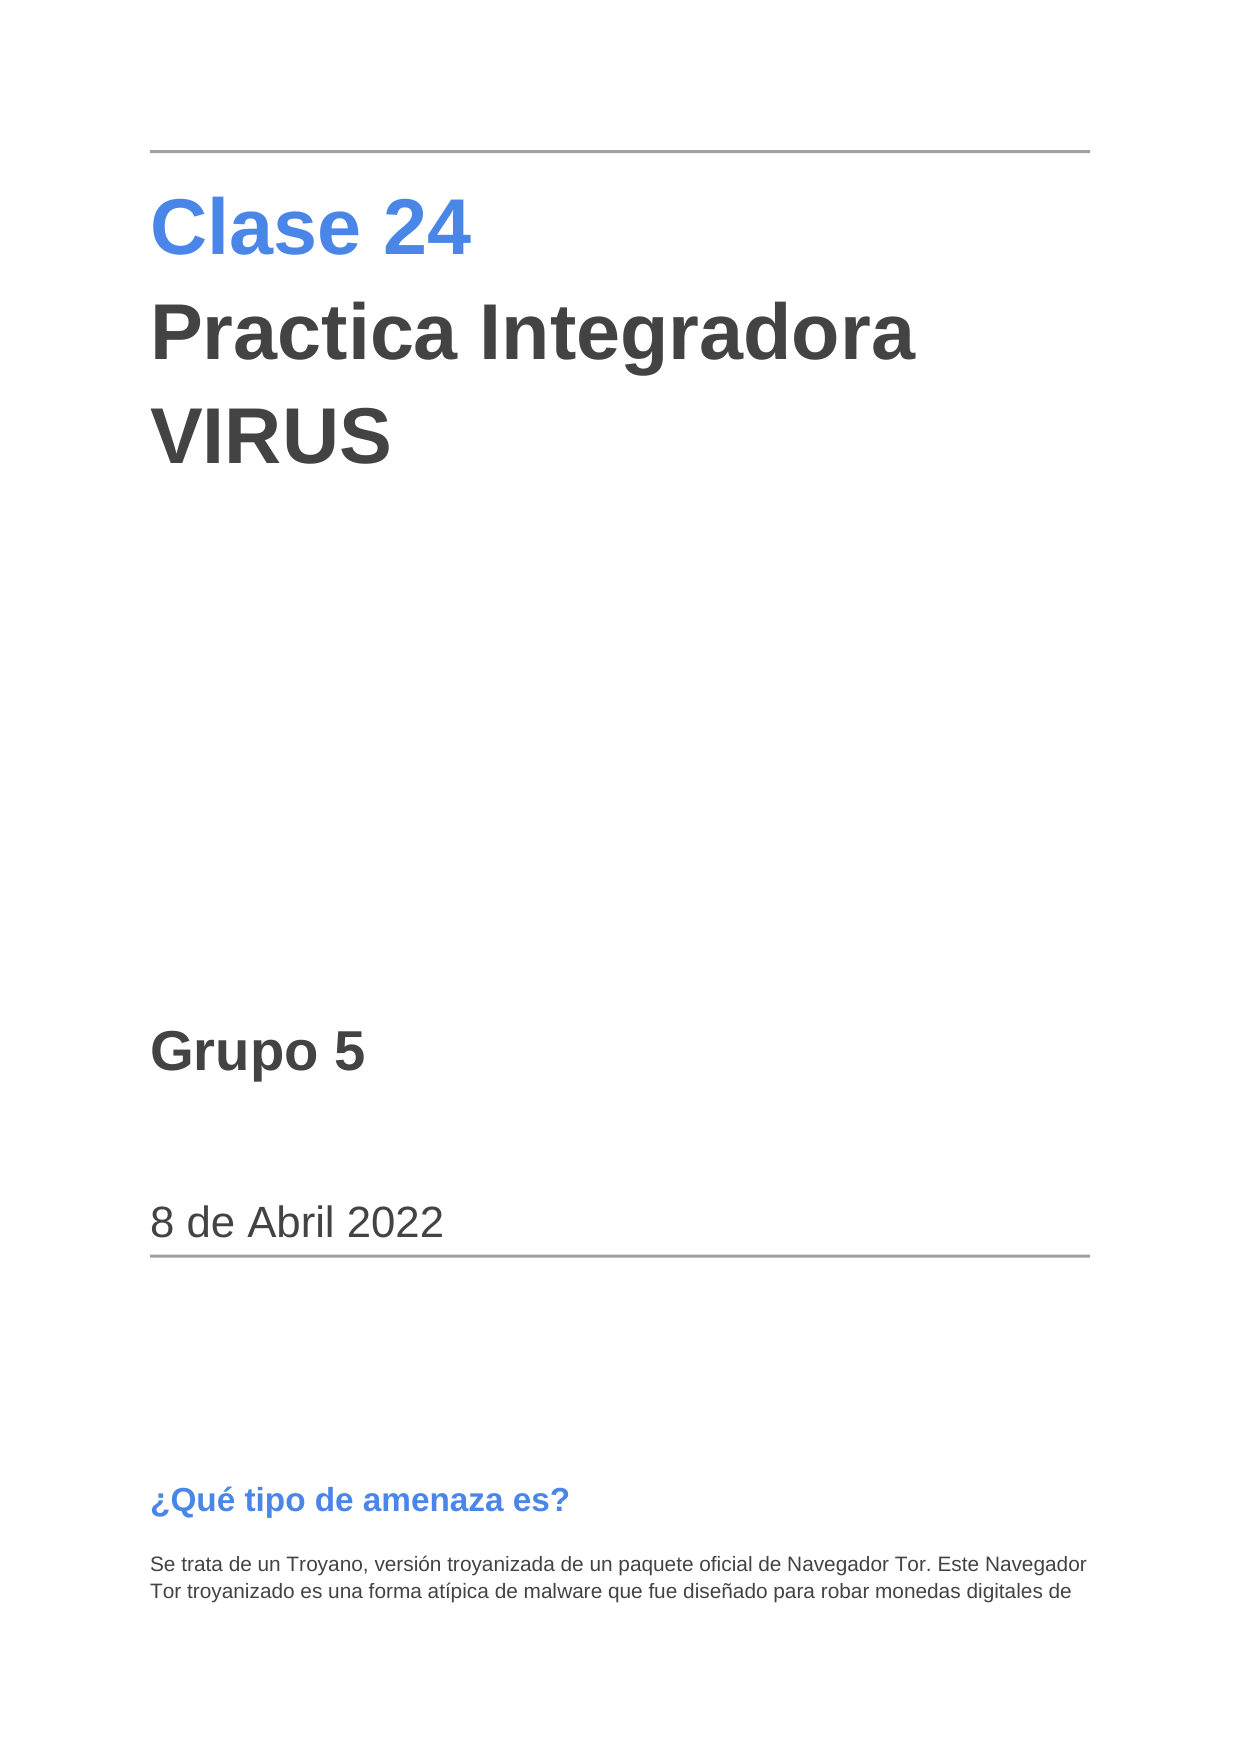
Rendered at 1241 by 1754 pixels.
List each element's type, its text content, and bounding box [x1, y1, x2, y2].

text VIRUS [150, 389, 1090, 481]
text 8 de Abril 2022 [150, 1197, 1090, 1247]
text ¿Qué tipo de amenaza es? [150, 1480, 1090, 1518]
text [150, 1552, 1090, 1603]
text Grupo 5 [150, 1018, 1090, 1082]
text Clase 24 [150, 180, 1090, 271]
text Practica Integradora [150, 285, 1090, 376]
